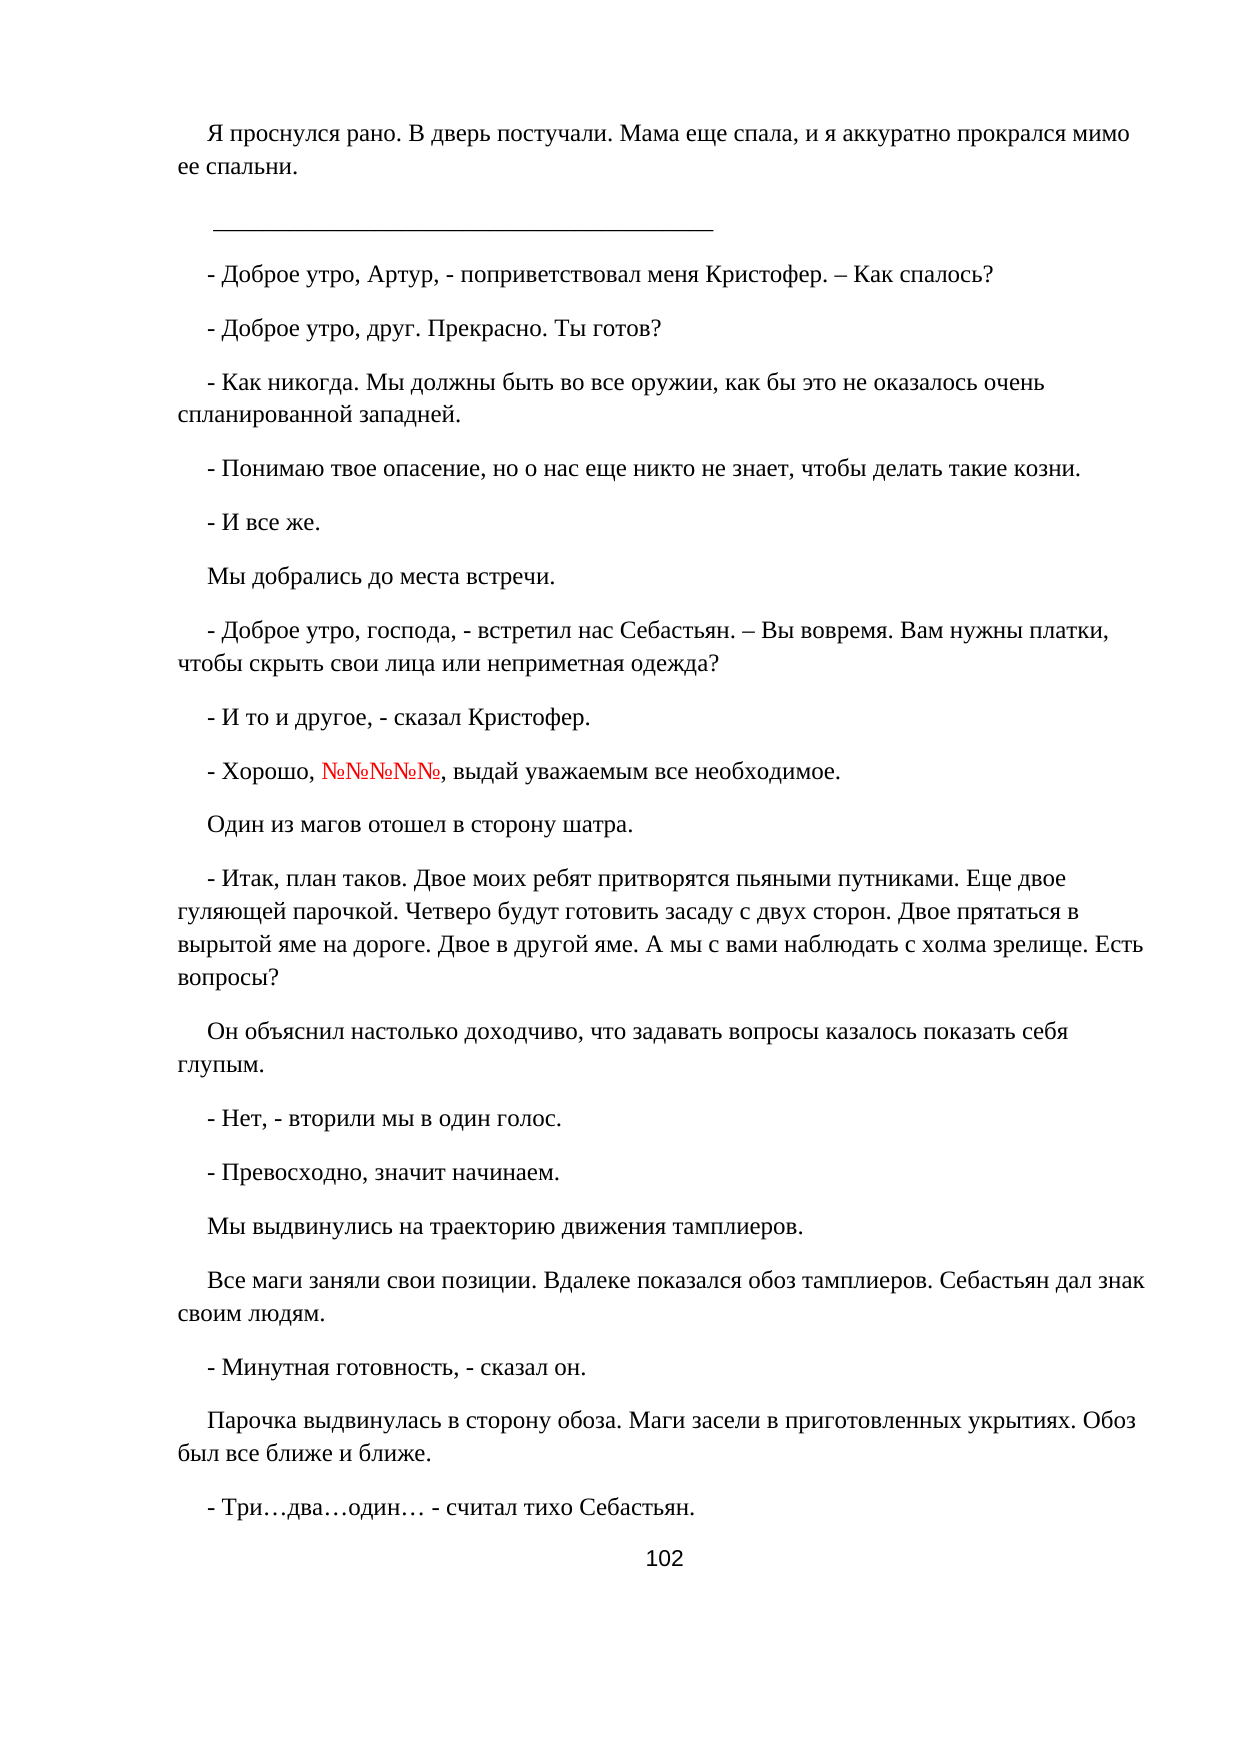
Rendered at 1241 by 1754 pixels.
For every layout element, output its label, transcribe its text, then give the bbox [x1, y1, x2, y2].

text - Доброе утро, Артур, - поприветствовал меня Кристофер. – Как спалось? [177, 259, 1152, 288]
text - Хорошо, №№№№№, выдай уважаемым все необходимое. [177, 756, 1152, 784]
text - Итак, план таков. Двое моих ребят притворятся пьяными путниками. Еще двое гуляющей парочкой. Четверо будут готовить засаду с двух сторон. Двое прятаться в вырытой яме на дороге. Двое в другой яме. А мы с вами наблюдать с холма зрелище. Есть вопросы? [177, 863, 1152, 991]
text Один из магов отошел в сторону шатра. [177, 809, 1152, 838]
text Мы выдвинулись на траекторию движения тамплиеров. [177, 1211, 1152, 1240]
text - Доброе утро, господа, - встретил нас Себастьян. – Вы вовремя. Вам нужны платки, чтобы скрыть свои лица или неприметная одежда? [177, 615, 1152, 677]
text - Понимаю твое опасение, но о нас еще никто не знает, чтобы делать такие козни. [177, 453, 1152, 482]
text Я проснулся рано. В дверь постучали. Мама еще спала, и я аккуратно прокрался мимо ее спальни. [177, 118, 1152, 180]
text Он объяснил настолько доходчиво, что задавать вопросы казалось показать себя глупым. [177, 1016, 1152, 1078]
text - Нет, - вторили мы в один голос. [177, 1103, 1152, 1132]
text Мы добрались до места встречи. [177, 561, 1152, 590]
text - Доброе утро, друг. Прекрасно. Ты готов? [177, 313, 1152, 341]
text Все маги заняли свои позиции. Вдалеке показался обоз тамплиеров. Себастьян дал знак своим людям. [177, 1265, 1152, 1327]
text - Минутная готовность, - сказал он. [177, 1352, 1152, 1380]
text - И все же. [177, 507, 1152, 536]
text - И то и другое, - сказал Кристофер. [177, 702, 1152, 731]
text - Превосходно, значит начинаем. [177, 1157, 1152, 1186]
text - Как никогда. Мы должны быть во все оружии, как бы это не оказалось очень спланированной западней. [177, 367, 1152, 428]
text ________________________________________ [177, 205, 1152, 234]
text Парочка выдвинулась в сторону обоза. Маги засели в приготовленных укрытиях. Обоз был все ближе и ближе. [177, 1406, 1152, 1467]
text - Три…два…один… - считал тихо Себастьян. [177, 1492, 1152, 1521]
